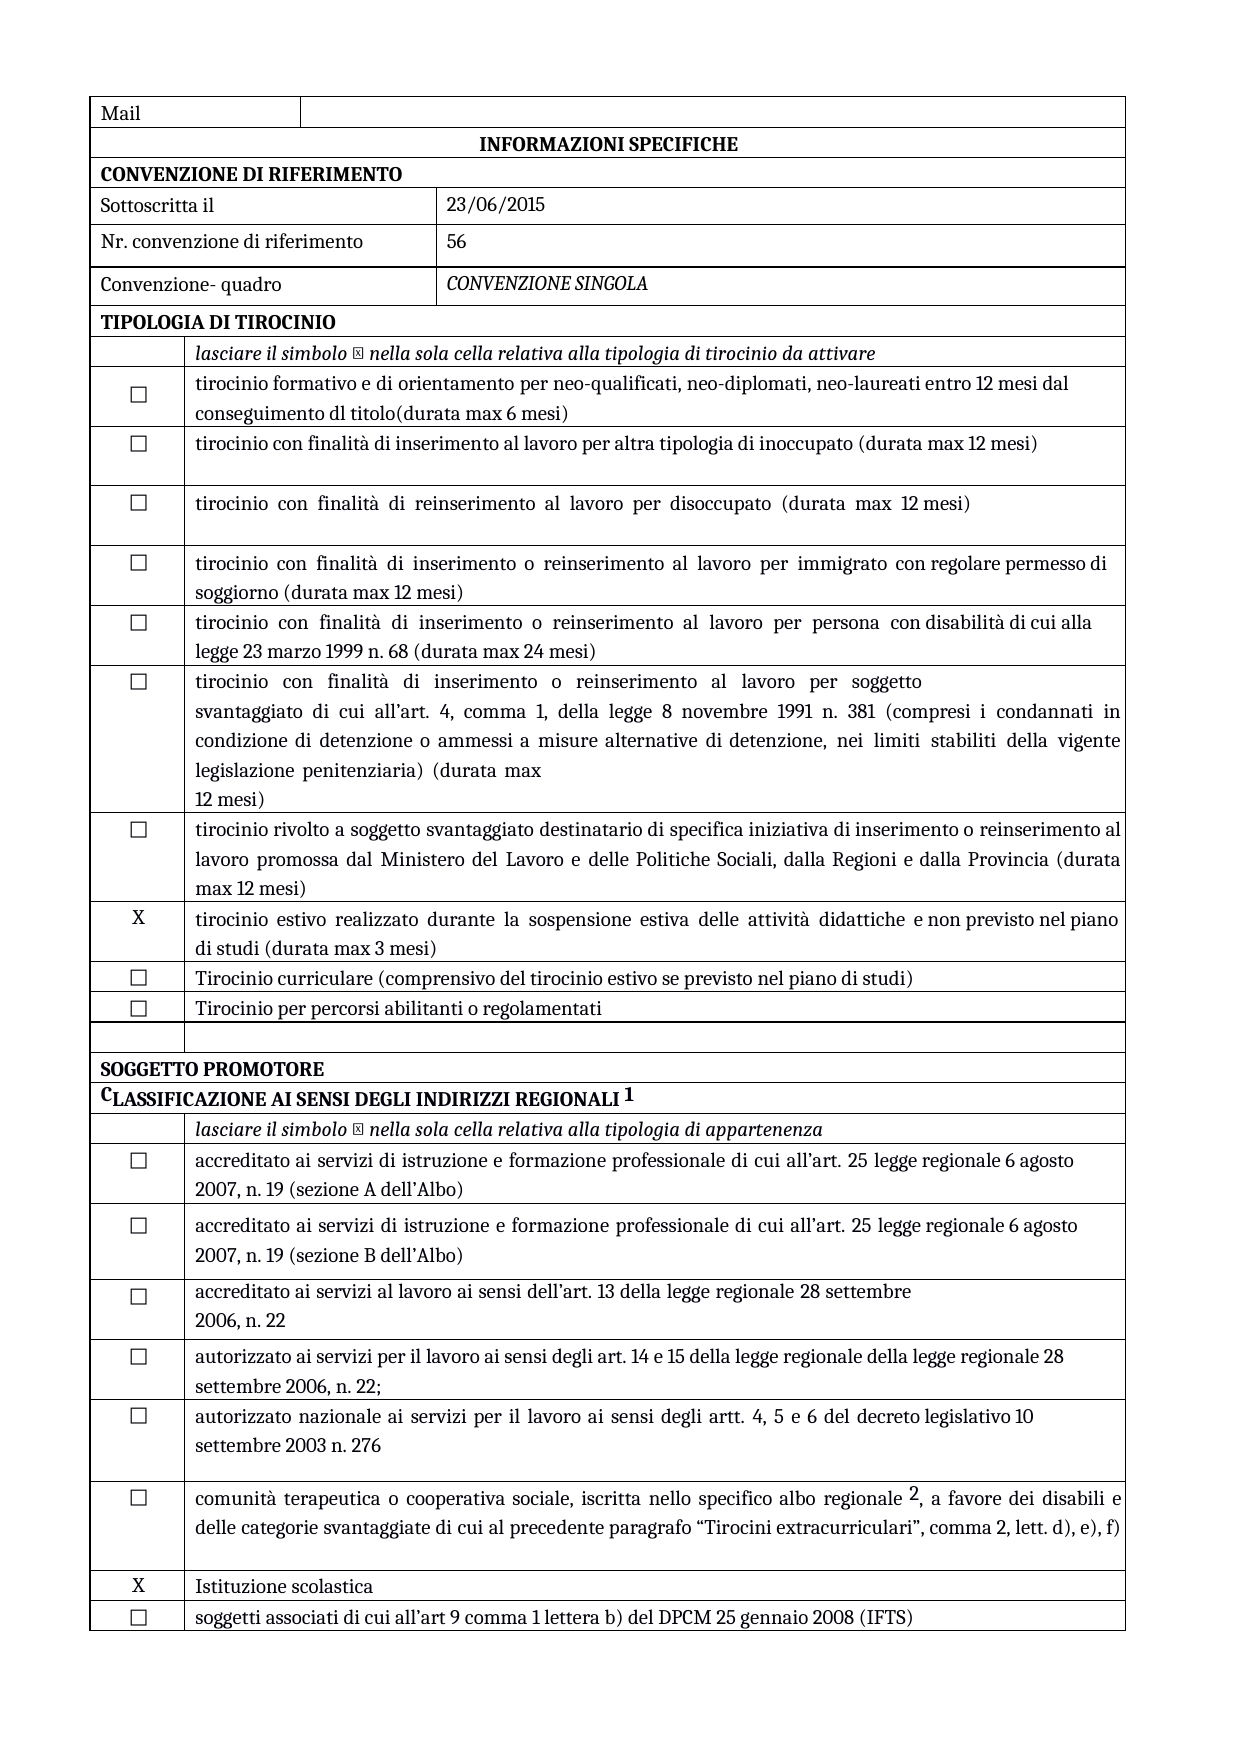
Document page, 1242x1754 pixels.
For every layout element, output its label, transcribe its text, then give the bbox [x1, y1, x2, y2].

table_cell □ [91, 486, 184, 545]
table_cell comunità terapeutica o cooperativa sociale, iscritta nello specifico albo regionale 2, a favore dei disabili e delle categorie svantaggiate di cui al precedente paragrafo “Tirocini extracurriculari”, comma 2, lett. d), e), f) [185, 1482, 1125, 1569]
table_cell accreditato ai servizi di istruzione e formazione professionale di cui all’art. 25 legge regionale 6 agosto 2007, n. 19 (sezione B dell’Albo) [185, 1204, 1125, 1279]
table_cell □ [91, 1400, 184, 1481]
table_cell X [91, 1571, 184, 1600]
table_cell [91, 1114, 184, 1143]
table_cell SOGGETTO PROMOTORE [91, 1053, 1125, 1082]
table_cell □ [91, 962, 184, 991]
table_cell tirocinio con finalità di inserimento o reinserimento al lavoro per immigrato con regolare permesso di soggiorno (durata max 12 mesi) [185, 546, 1125, 605]
table_cell autorizzato ai servizi per il lavoro ai sensi degli art. 14 e 15 della legge regionale della legge regionale 28 settembre 2006, n. 22; [185, 1340, 1125, 1398]
table_cell □ [91, 813, 184, 901]
table_cell □ [91, 1280, 184, 1339]
table_cell accreditato ai servizi di istruzione e formazione professionale di cui all’art. 25 legge regionale 6 agosto 2007, n. 19 (sezione A dell’Albo) [185, 1144, 1125, 1202]
table_cell lasciare il simbolo  nella sola cella relativa alla tipologia di tirocinio da attivare [185, 337, 1125, 366]
table_cell X [91, 902, 184, 961]
table_cell □ [91, 367, 184, 426]
table_cell □ [91, 546, 184, 605]
table_cell Convenzione- quadro [91, 268, 436, 305]
table_cell tirocinio estivo realizzato durante la sospensione estiva delle attività didattiche e non previsto nel piano di studi (durata max 3 mesi) [185, 902, 1125, 961]
table_cell soggetti associati di cui all’art 9 comma 1 lettera b) del DPCM 25 gennaio 2008 (IFTS) [185, 1601, 1125, 1630]
table_cell Nr. convenzione di riferimento [91, 225, 436, 266]
table_cell CLASSIFICAZIONE AI SENSI DEGLI INDIRIZZI REGIONALI 1 [91, 1083, 1125, 1112]
table_cell □ [91, 1204, 184, 1279]
table_cell 23/06/2015 [437, 188, 1125, 224]
table_cell □ [91, 992, 184, 1021]
table_cell INFORMAZIONI SPECIFICHE [91, 128, 1125, 157]
table_cell accreditato ai servizi al lavoro ai sensi dell’art. 13 della legge regionale 28 settembre 2006, n. 22 [185, 1280, 1125, 1339]
table_cell [91, 337, 184, 366]
table_cell tirocinio con finalità di inserimento o reinserimento al lavoro per persona con disabilità di cui alla legge 23 marzo 1999 n. 68 (durata max 24 mesi) [185, 606, 1125, 664]
table_cell Tirocinio per percorsi abilitanti o regolamentati [185, 992, 1125, 1021]
table_cell Mail [91, 97, 300, 127]
table_cell □ [91, 666, 184, 812]
table_cell Tirocinio curriculare (comprensivo del tirocinio estivo se previsto nel piano di studi) [185, 962, 1125, 991]
table_cell tirocinio con finalità di inserimento al lavoro per altra tipologia di inoccupato (durata max 12 mesi) [185, 427, 1125, 485]
table_cell □ [91, 1482, 184, 1569]
table_cell tirocinio formativo e di orientamento per neo-qualificati, neo-diplomati, neo-laureati entro 12 mesi dal conseguimento dl titolo(durata max 6 mesi) [185, 367, 1125, 426]
table_cell tirocinio con finalità di reinserimento al lavoro per disoccupato (durata max 12 mesi) [185, 486, 1125, 545]
table_cell TIPOLOGIA DI TIROCINIO [91, 306, 1125, 336]
table_cell Istituzione scolastica [185, 1571, 1125, 1600]
table_cell Sottoscritta il [91, 188, 436, 224]
table_cell [301, 97, 1125, 127]
table_cell autorizzato nazionale ai servizi per il lavoro ai sensi degli artt. 4, 5 e 6 del decreto legislativo 10 settembre 2003 n. 276 [185, 1400, 1125, 1481]
table_cell tirocinio rivolto a soggetto svantaggiato destinatario di specifica iniziativa di inserimento o reinserimento al lavoro promossa dal Ministero del Lavoro e delle Politiche Sociali, dalla Regioni e dalla Provincia (durata max 12 mesi) [185, 813, 1125, 901]
table_cell [91, 1023, 184, 1052]
table_cell lasciare il simbolo  nella sola cella relativa alla tipologia di appartenenza [185, 1114, 1125, 1143]
table_cell [185, 1023, 1125, 1052]
table_cell □ [91, 1601, 184, 1630]
table_cell □ [91, 606, 184, 664]
table_cell CONVENZIONE SINGOLA [437, 268, 1125, 305]
table_cell 56 [437, 225, 1125, 266]
table_cell □ [91, 1340, 184, 1398]
table_cell CONVENZIONE DI RIFERIMENTO [91, 158, 1125, 187]
table_cell tirocinio con finalità di inserimento o reinserimento al lavoro per soggetto svantaggiato di cui all’art. 4, comma 1, della legge 8 novembre 1991 n. 381 (compresi i condannati in condizione di detenzione o ammessi a misure alternative di detenzione, nei limiti stabiliti della vigente legislazione penitenziaria) (durata max 12 mesi) [185, 666, 1125, 812]
table_cell □ [91, 427, 184, 485]
table_cell □ [91, 1144, 184, 1202]
